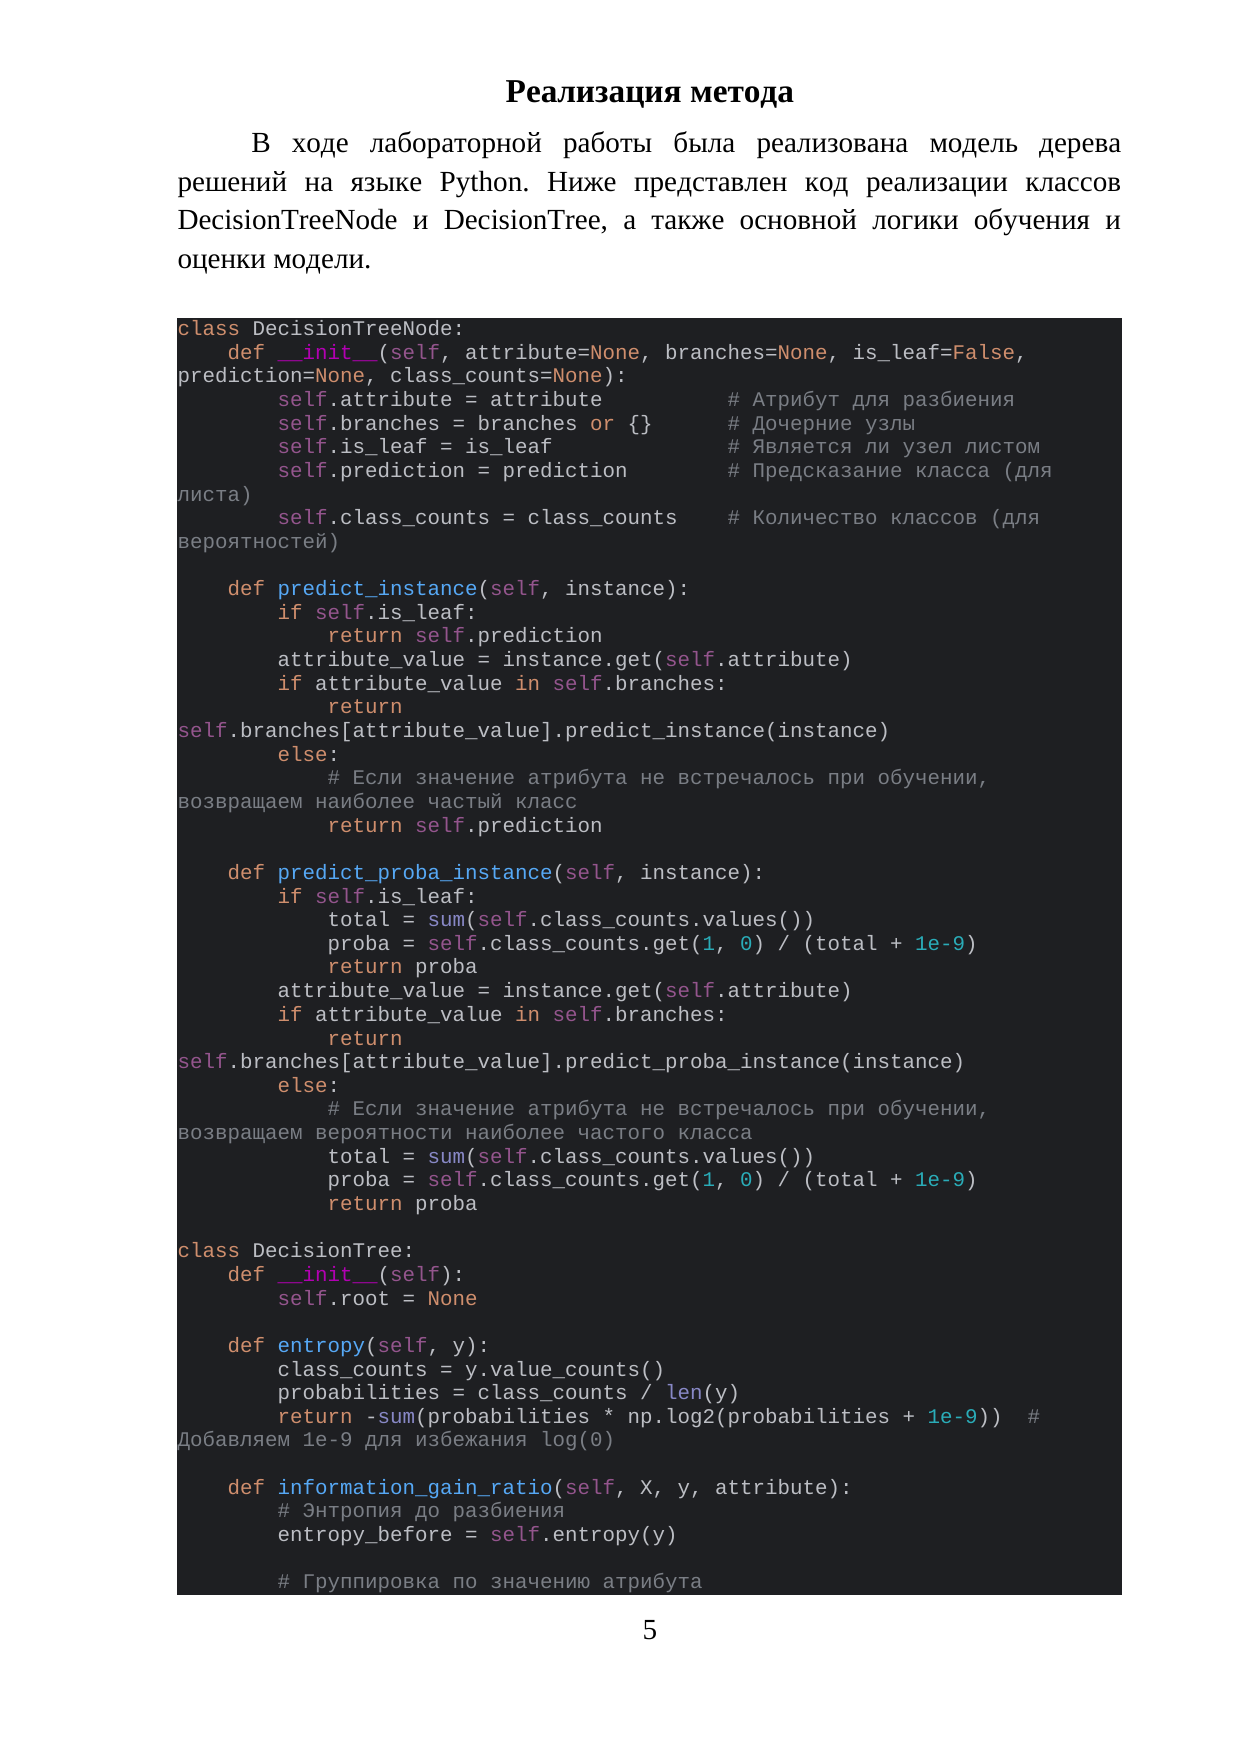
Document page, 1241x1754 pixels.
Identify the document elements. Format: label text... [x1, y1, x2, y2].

text В ходе лабораторной работы была реализована модель дерева решений на языке Python. Ниже представлен код реализации классов DecisionTreeNode и DecisionTree, а также основной логики обучения и оценки модели. [177, 125, 1122, 274]
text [177, 318, 1122, 1595]
subtitle Реализация метода [177, 72, 1122, 110]
